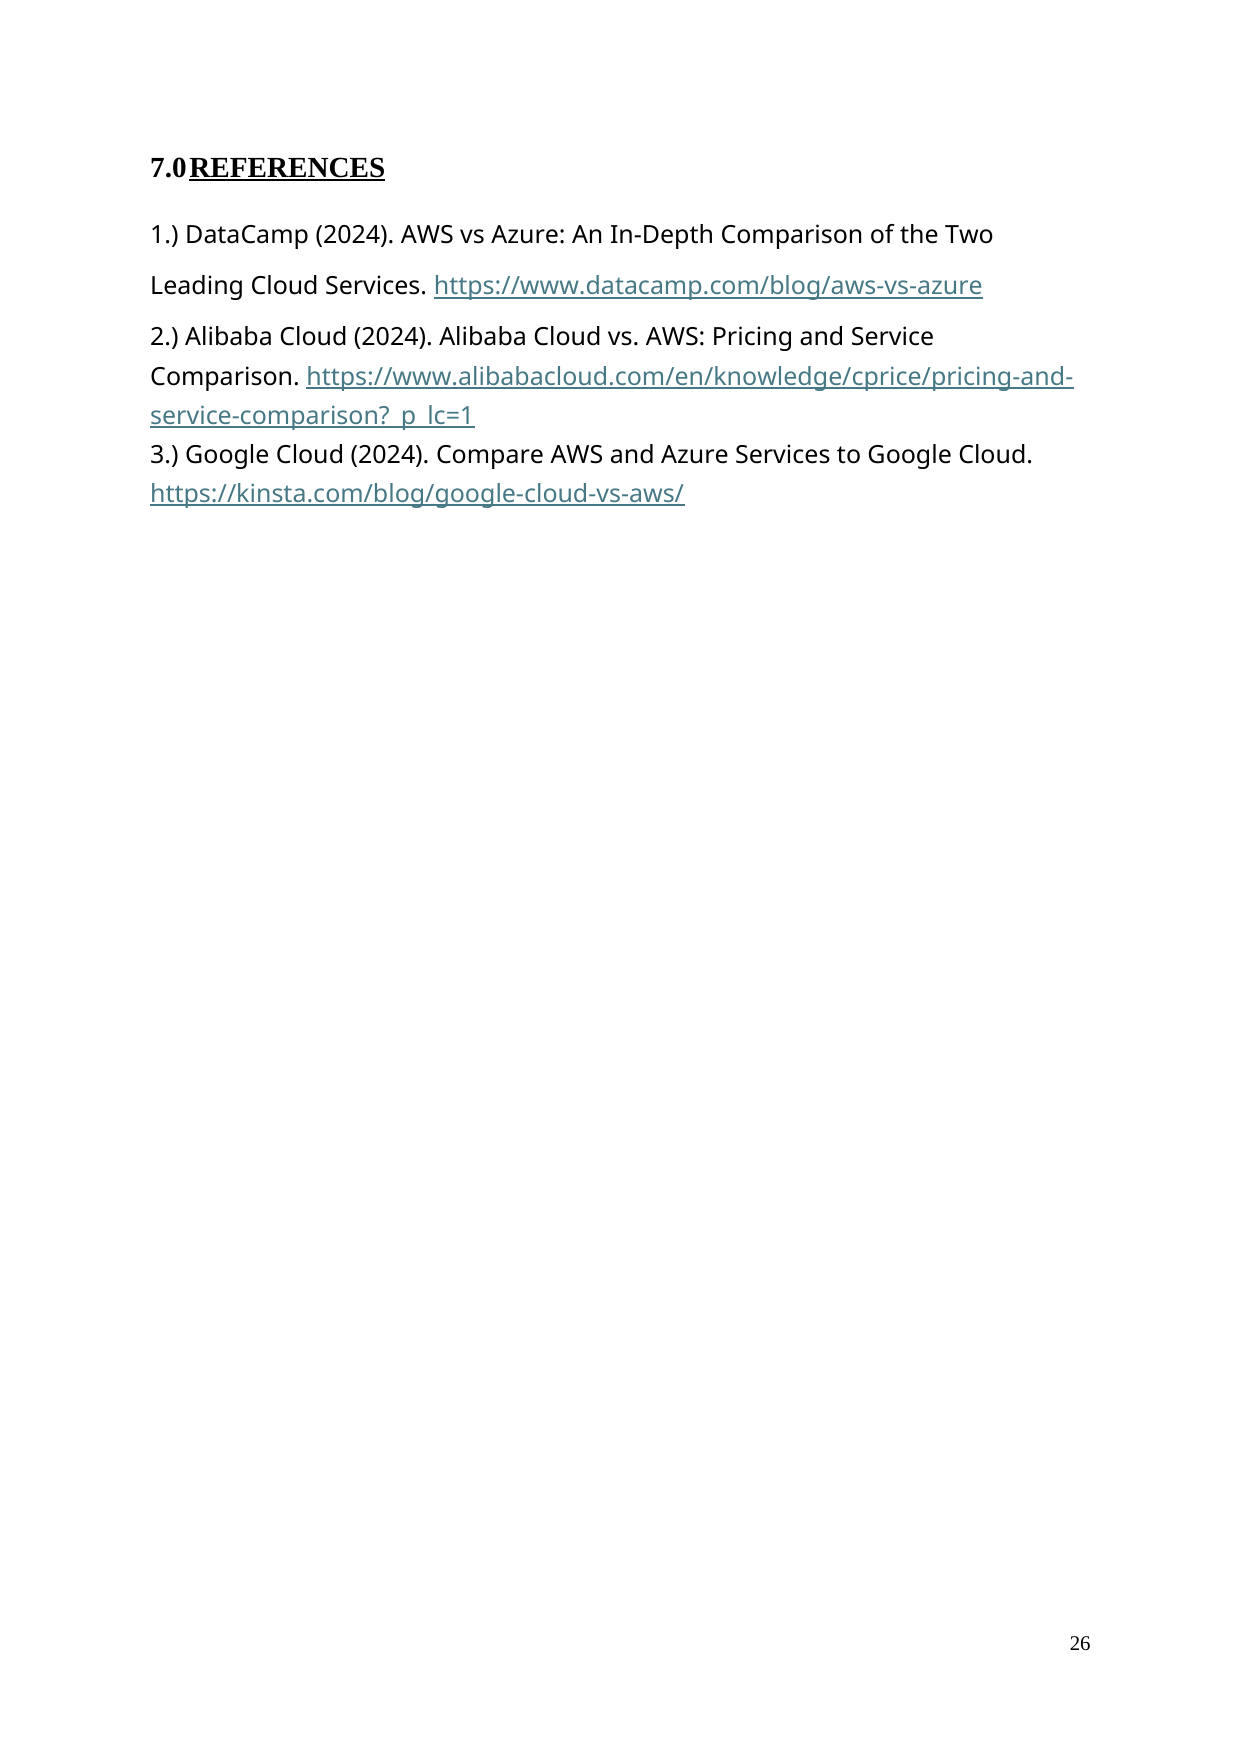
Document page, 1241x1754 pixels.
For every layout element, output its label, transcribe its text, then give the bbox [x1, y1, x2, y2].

text 3.) Google Cloud (2024). Compare AWS and Azure Services to Google Cloud. https://kinsta.com/blog/google-cloud-vs-aws/ [150, 437, 1090, 510]
text 2.) Alibaba Cloud (2024). Alibaba Cloud vs. AWS: Pricing and Service Comparison. https://www.alibabacloud.com/en/knowledge/cprice/pricing-and-service-comparison?_p_lc=1 [150, 319, 1090, 431]
text 1.) DataCamp (2024). AWS vs Azure: An In-Depth Comparison of the Two Leading Cloud Services. https://www.datacamp.com/blog/aws-vs-azure [150, 217, 1090, 302]
list REFERENCES [150, 150, 1090, 183]
